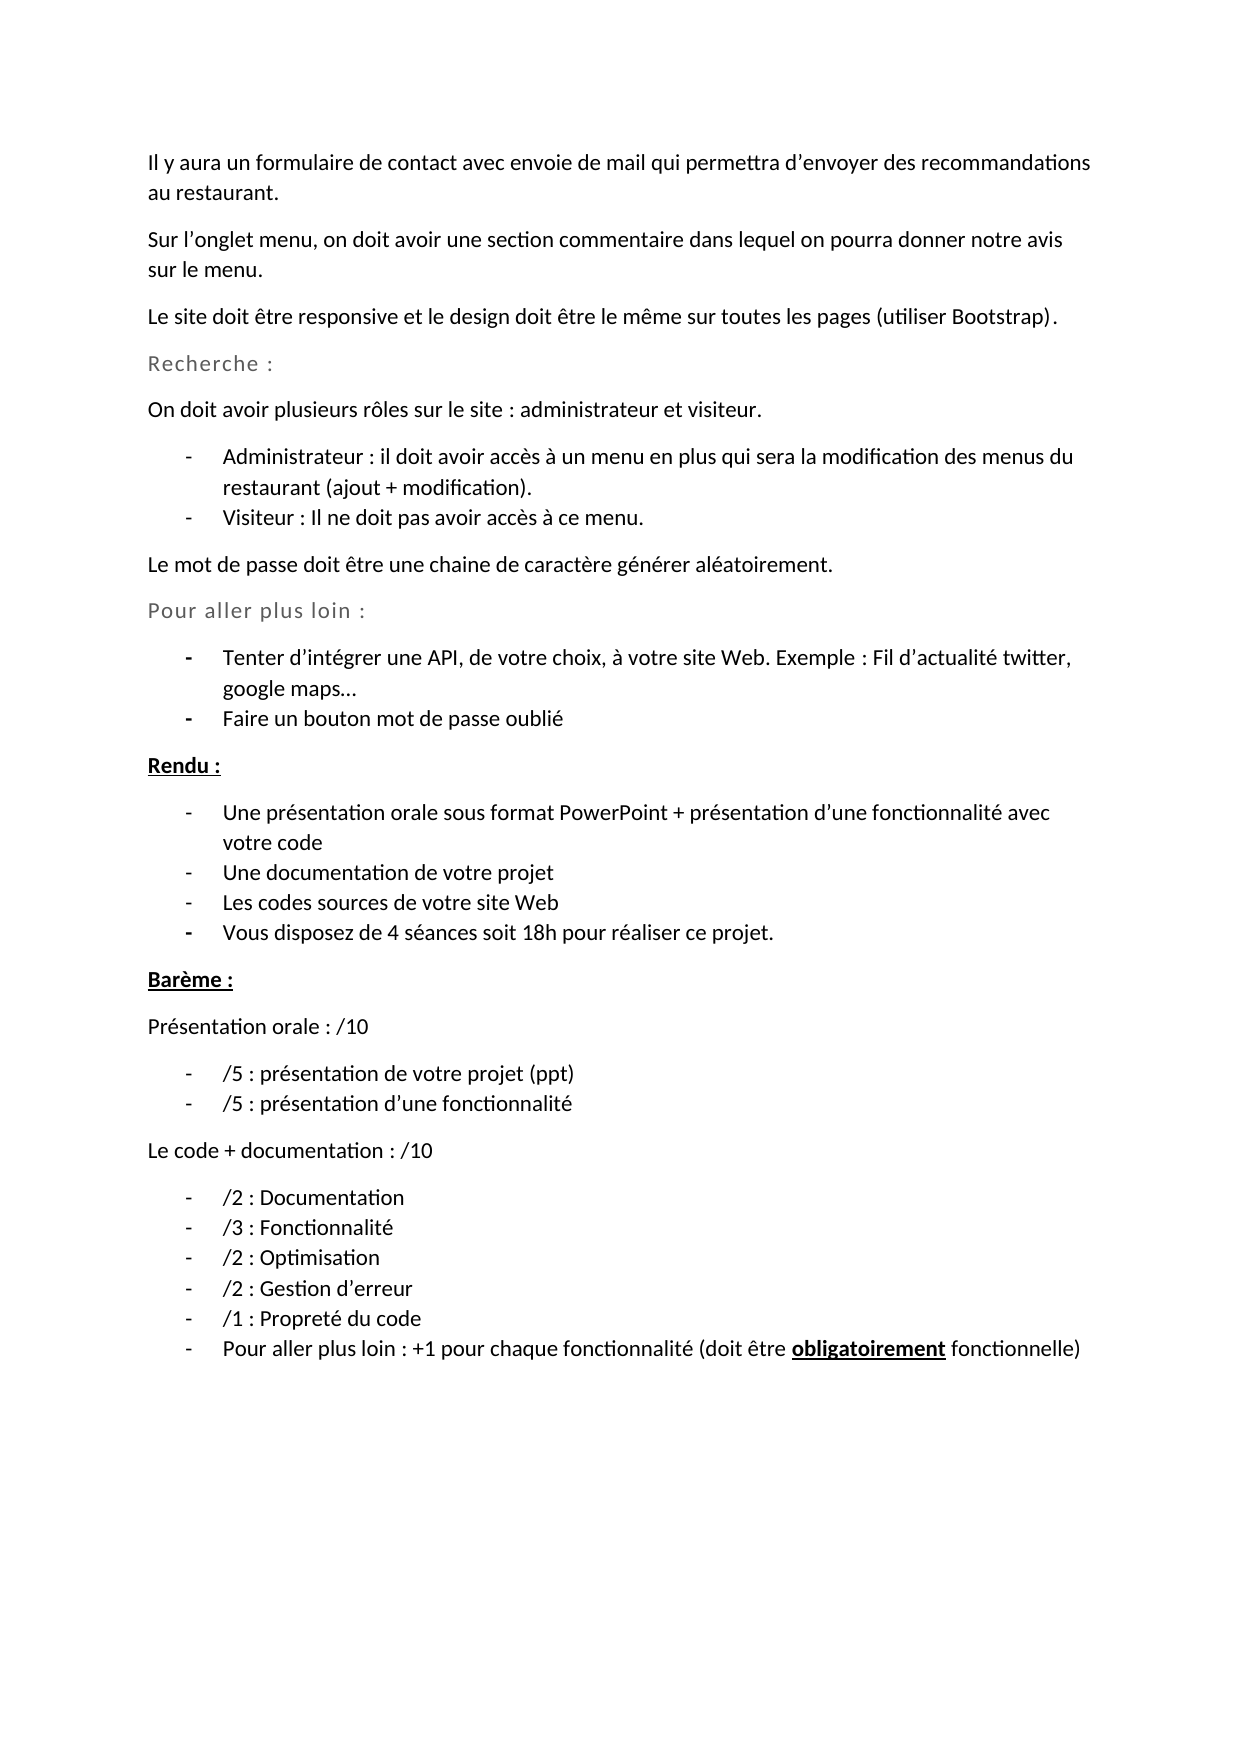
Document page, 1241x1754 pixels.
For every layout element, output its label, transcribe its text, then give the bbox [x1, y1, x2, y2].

list /2 : Gestion d’erreur [185, 1274, 1093, 1302]
list /5 : présentation d’une fonctionnalité [185, 1089, 1093, 1117]
text Il y aura un formulaire de contact avec envoie de mail qui permettra d’envoyer des recommandations au restaurant. [148, 148, 1093, 206]
list Pour aller plus loin : +1 pour chaque fonctionnalité (doit être obligatoirement fonctionnelle) [185, 1334, 1093, 1362]
list Tenter d’intégrer une API, de votre choix, à votre site Web. Exemple : Fil d’actualité twitter, google maps… [185, 643, 1093, 702]
list Administrateur : il doit avoir accès à un menu en plus qui sera la modification des menus du restaurant (ajout + modification). [185, 442, 1093, 501]
text Le code + documentation : /10 [148, 1136, 1093, 1164]
text Le mot de passe doit être une chaine de caractère générer aléatoirement. [148, 550, 1093, 578]
list Les codes sources de votre site Web [185, 888, 1093, 916]
list Visiteur : Il ne doit pas avoir accès à ce menu. [185, 503, 1093, 531]
text Présentation orale : /10 [148, 1012, 1093, 1040]
text Barème : [148, 965, 1093, 993]
text Sur l’onglet menu, on doit avoir une section commentaire dans lequel on pourra donner notre avis sur le menu. [148, 225, 1093, 283]
list Faire un bouton mot de passe oublié [185, 704, 1093, 732]
list Une présentation orale sous format PowerPoint + présentation d’une fonctionnalité avec votre code [185, 798, 1093, 856]
list /2 : Documentation [185, 1183, 1093, 1211]
subtitle Recherche : [148, 349, 1093, 377]
text Le site doit être responsive et le design doit être le même sur toutes les pages (utiliser Bootstrap). [148, 302, 1093, 330]
list /2 : Optimisation [185, 1243, 1093, 1271]
text On doit avoir plusieurs rôles sur le site : administrateur et visiteur. [148, 396, 1093, 423]
list Vous disposez de 4 séances soit 18h pour réaliser ce projet. [185, 918, 1093, 946]
text Rendu : [148, 751, 1093, 779]
list /3 : Fonctionnalité [185, 1213, 1093, 1241]
subtitle Pour aller plus loin : [148, 597, 1093, 624]
list /1 : Propreté du code [185, 1304, 1093, 1332]
list Une documentation de votre projet [185, 858, 1093, 886]
list /5 : présentation de votre projet (ppt) [185, 1059, 1093, 1087]
